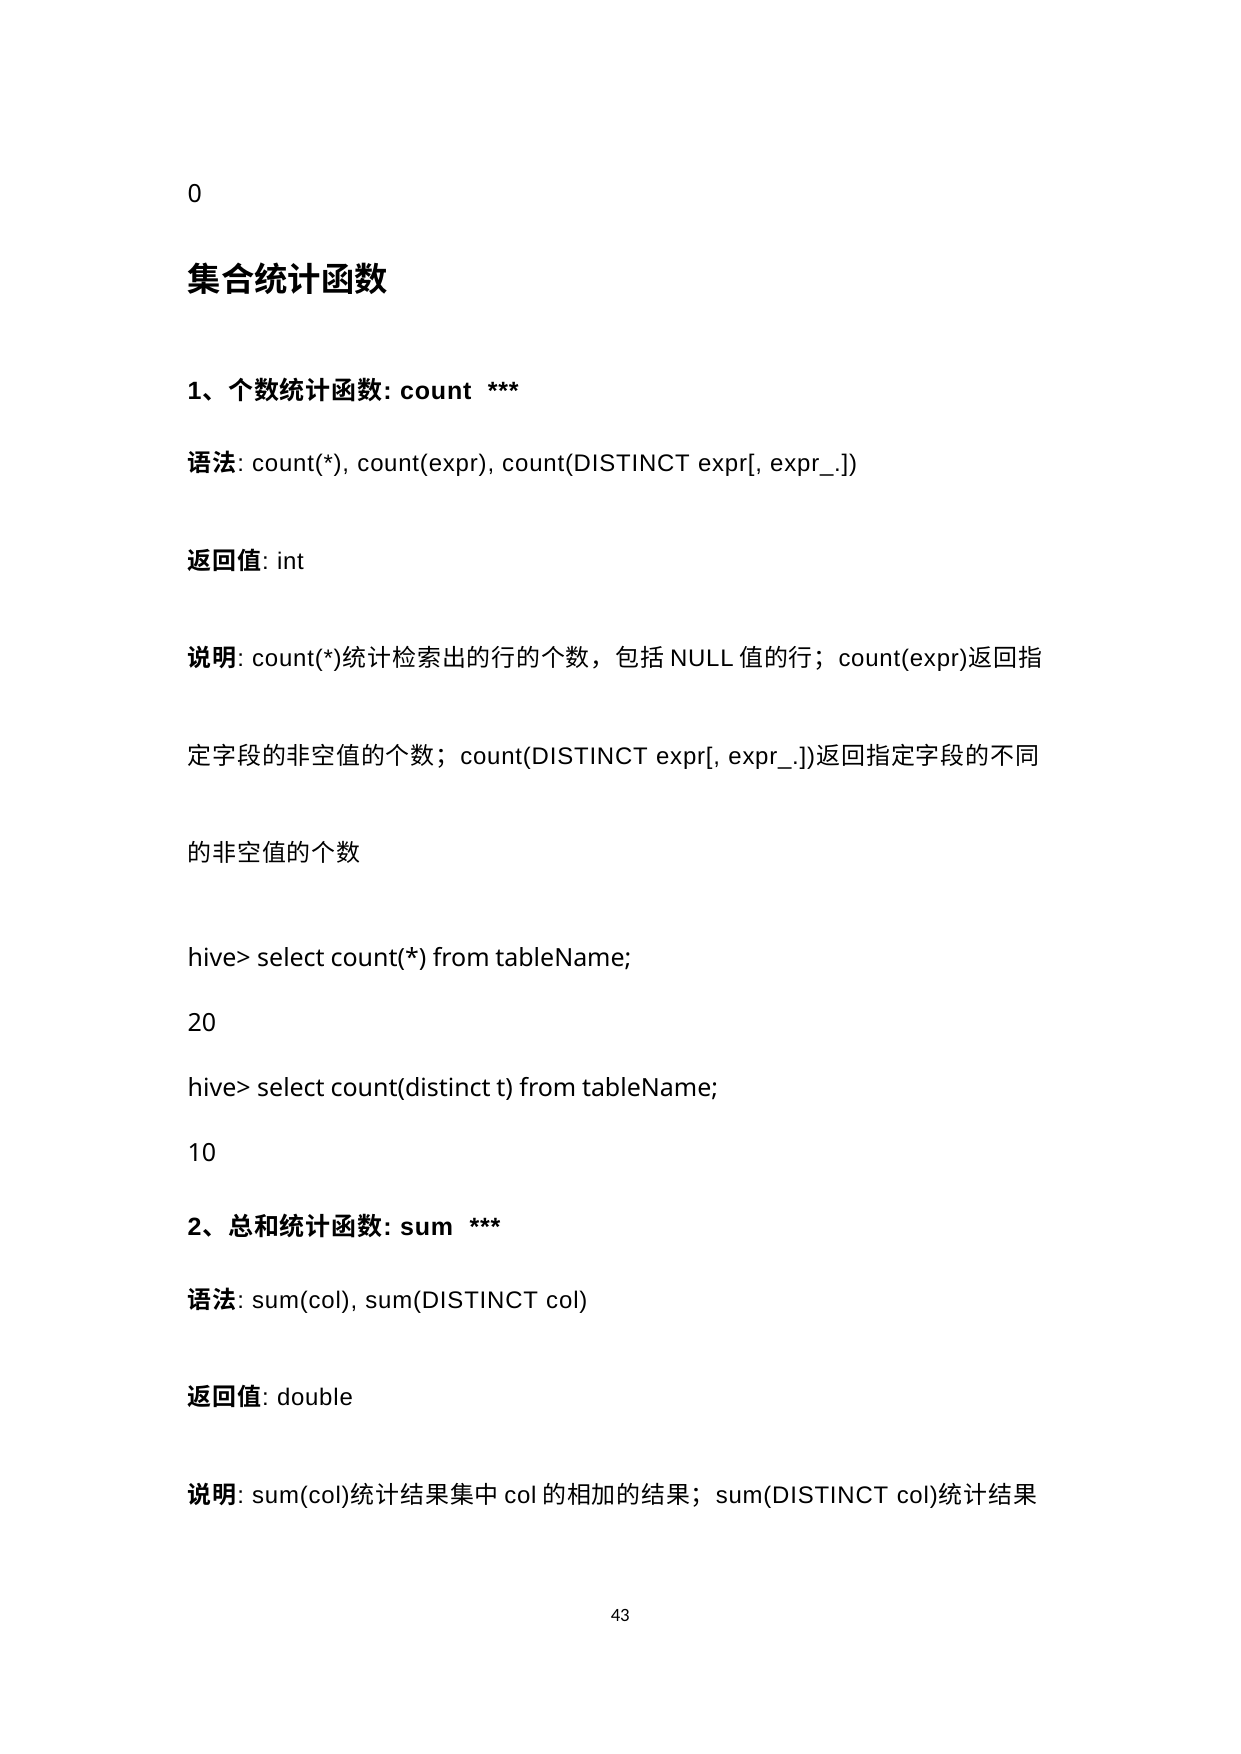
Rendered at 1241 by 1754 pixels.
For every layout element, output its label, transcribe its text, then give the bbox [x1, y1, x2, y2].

subtitle 1、个数统计函数: count *** [187, 356, 1053, 421]
subtitle 集合统计函数 [187, 246, 1053, 311]
text 语法: count(*), count(expr), count(DISTINCT expr[, expr_.]) 返回值: int 说明: count(*)统计检索出的行的个数，包括NULL值的行；count(expr)返回指定字段的非空值的个数；count(DISTINCT expr[, expr_.])返回指定字段的不同的非空值的个数 [187, 429, 1053, 884]
subtitle 2、总和统计函数: sum *** [187, 1192, 1053, 1257]
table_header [188, 160, 1240, 225]
table_header hive> select count(*) from tableName; 20 hive> select count(distinct t) from tableName; 10 [188, 925, 1240, 1185]
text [187, 1265, 1053, 1525]
